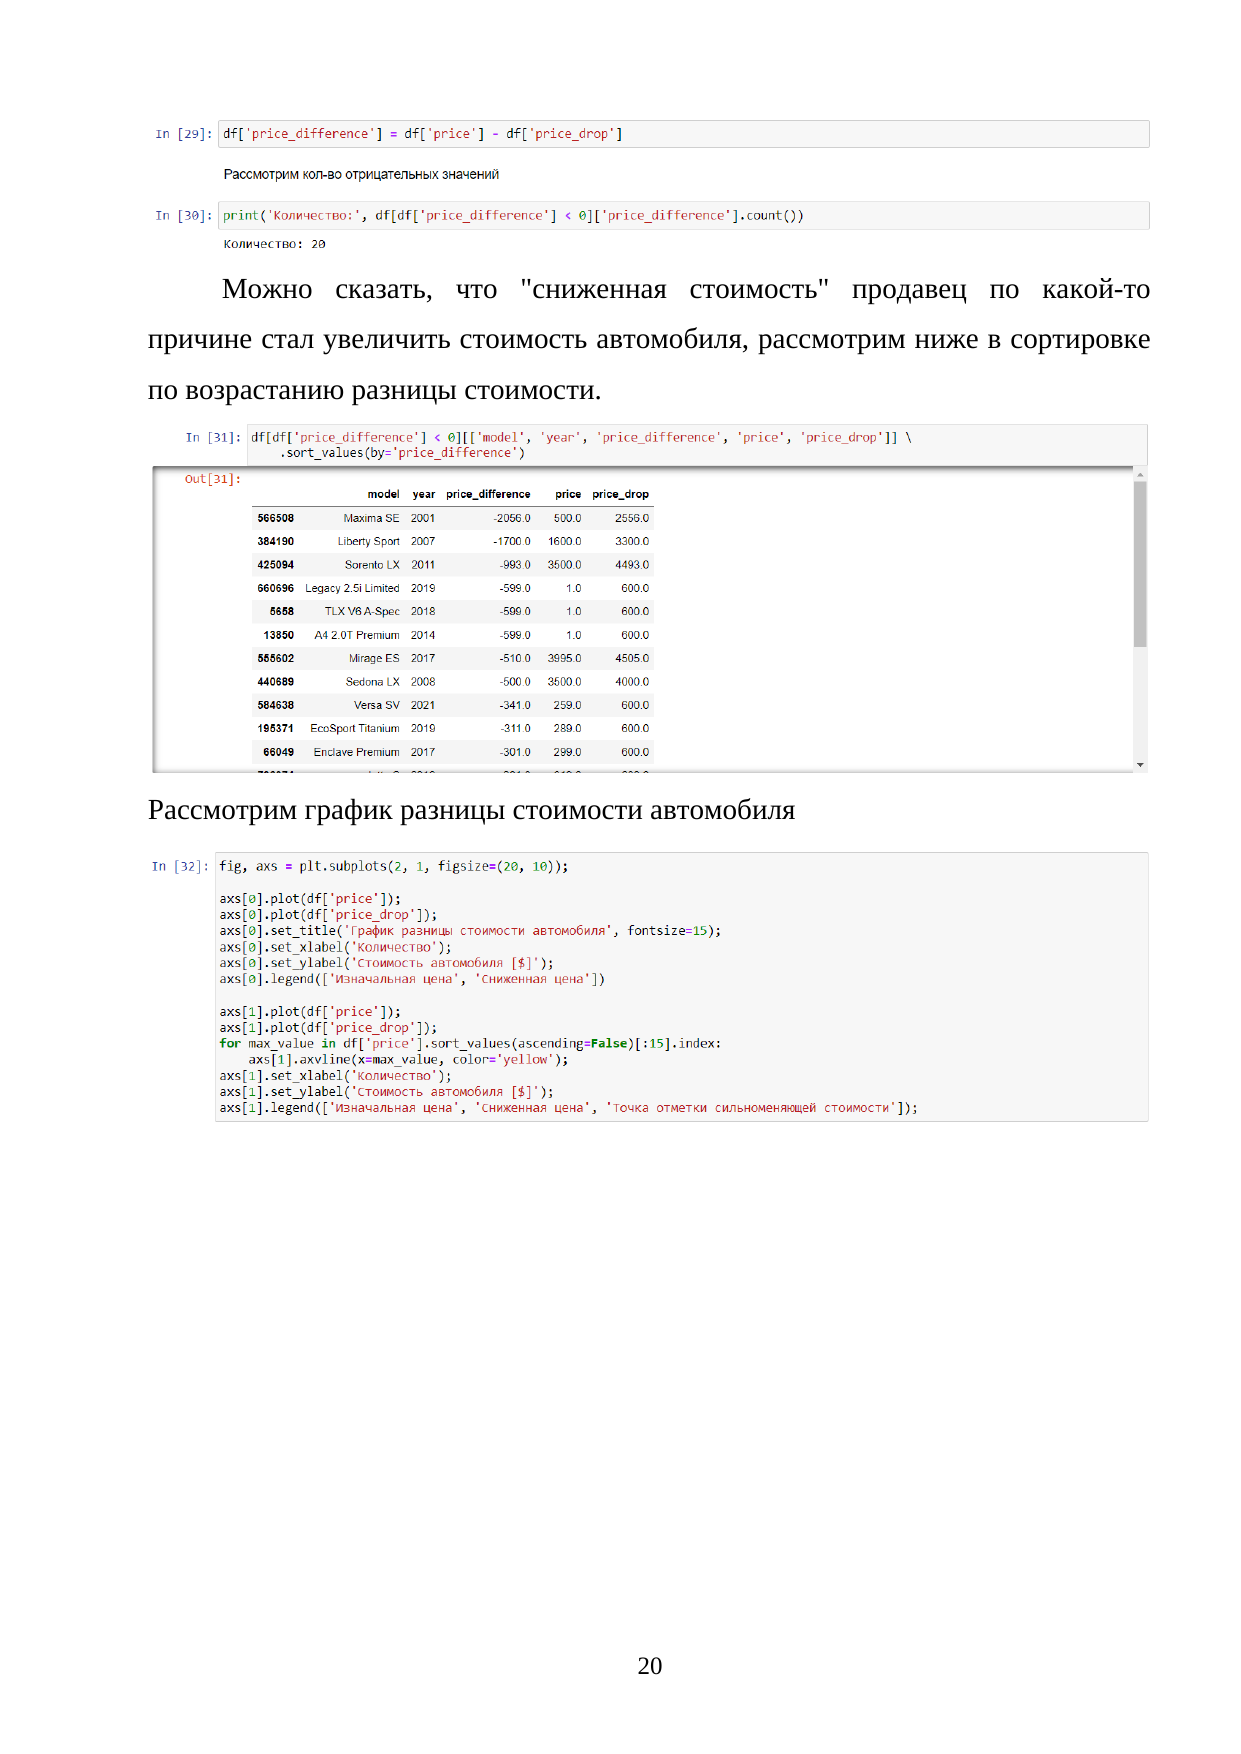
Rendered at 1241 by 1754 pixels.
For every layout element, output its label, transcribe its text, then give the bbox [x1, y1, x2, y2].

text Рассмотрим график разницы стоимости автомобиля [148, 792, 1152, 825]
picture [147, 422, 1152, 778]
picture [147, 118, 1152, 257]
picture [147, 842, 1152, 1126]
text Можно сказать, что "сниженная стоимость" продавец по какой-то причине стал увеличить стоимость автомобиля, рассмотрим ниже в сортировке по возрастанию разницы стоимости. [148, 271, 1152, 405]
